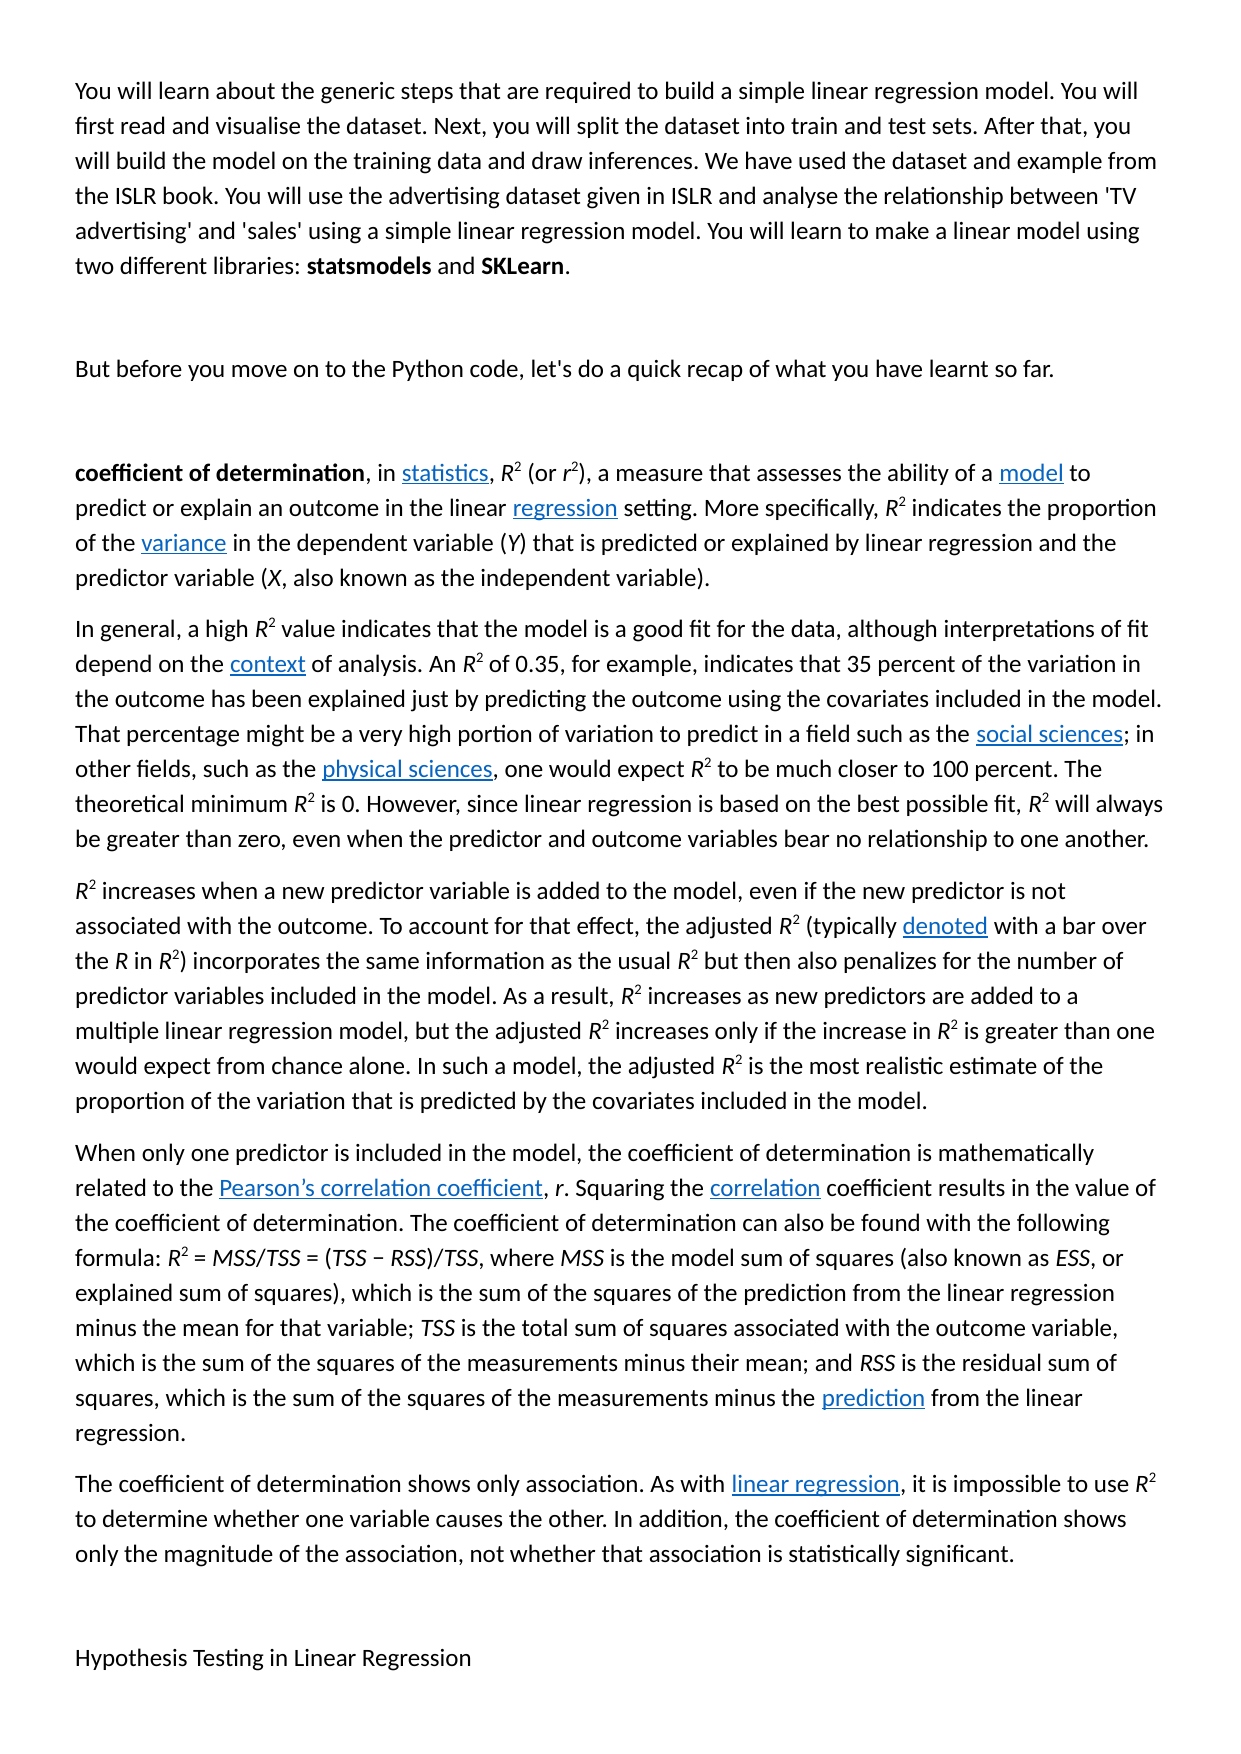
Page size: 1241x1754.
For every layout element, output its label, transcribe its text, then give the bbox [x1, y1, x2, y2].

text R2 increases when a new predictor variable is added to the model, even if the new predictor is not associated with the outcome. To account for that effect, the adjusted R2 (typically denoted with a bar over the R in R2) incorporates the same information as the usual R2 but then also penalizes for the number of predictor variables included in the model. As a result, R2 increases as new predictors are added to a multiple linear regression model, but the adjusted R2 increases only if the increase in R2 is greater than one would expect from chance alone. In such a model, the adjusted R2 is the most realistic estimate of the proportion of the variation that is predicted by the covariates included in the model. [75, 875, 1165, 1116]
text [75, 1642, 1165, 1672]
text You will learn about the generic steps that are required to build a simple linear regression model. You will first read and visualise the dataset. Next, you will split the dataset into train and test sets. After that, you will build the model on the training data and draw inferences. We have used the dataset and example from the ISLR book. You will use the advertising dataset given in ISLR and analyse the relationship between 'TV advertising' and 'sales' using a simple linear regression model. You will learn to make a linear model using two different libraries: statsmodels and SKLearn. [75, 75, 1165, 281]
text But before you move on to the Python code, let's do a quick recap of what you have learnt so far. [75, 353, 1165, 384]
text The coefficient of determination shows only association. As with linear regression, it is impossible to use R2 to determine whether one variable causes the other. In addition, the coefficient of determination shows only the magnitude of the association, not whether that association is statistically significant. [75, 1468, 1165, 1569]
text In general, a high R2 value indicates that the model is a good fit for the data, although interpretations of fit depend on the context of analysis. An R2 of 0.35, for example, indicates that 35 percent of the variation in the outcome has been explained just by predicting the outcome using the covariates included in the model. That percentage might be a very high portion of variation to predict in a field such as the social sciences; in other fields, such as the physical sciences, one would expect R2 to be much closer to 100 percent. The theoretical minimum R2 is 0. However, since linear regression is based on the best possible fit, R2 will always be greater than zero, even when the predictor and outcome variables bear no relationship to one another. [75, 613, 1165, 854]
text coefficient of determination, in statistics, R2 (or r2), a measure that assesses the ability of a model to predict or explain an outcome in the linear regression setting. More specifically, R2 indicates the proportion of the variance in the dependent variable (Y) that is predicted or explained by linear regression and the predictor variable (X, also known as the independent variable). [75, 457, 1165, 592]
text When only one predictor is included in the model, the coefficient of determination is mathematically related to the Pearson’s correlation coefficient, r. Squaring the correlation coefficient results in the value of the coefficient of determination. The coefficient of determination can also be found with the following formula: R2 = MSS/TSS = (TSS − RSS)/TSS, where MSS is the model sum of squares (also known as ESS, or explained sum of squares), which is the sum of the squares of the prediction from the linear regression minus the mean for that variable; TSS is the total sum of squares associated with the outcome variable, which is the sum of the squares of the measurements minus their mean; and RSS is the residual sum of squares, which is the sum of the squares of the measurements minus the prediction from the linear regression. [75, 1137, 1165, 1447]
